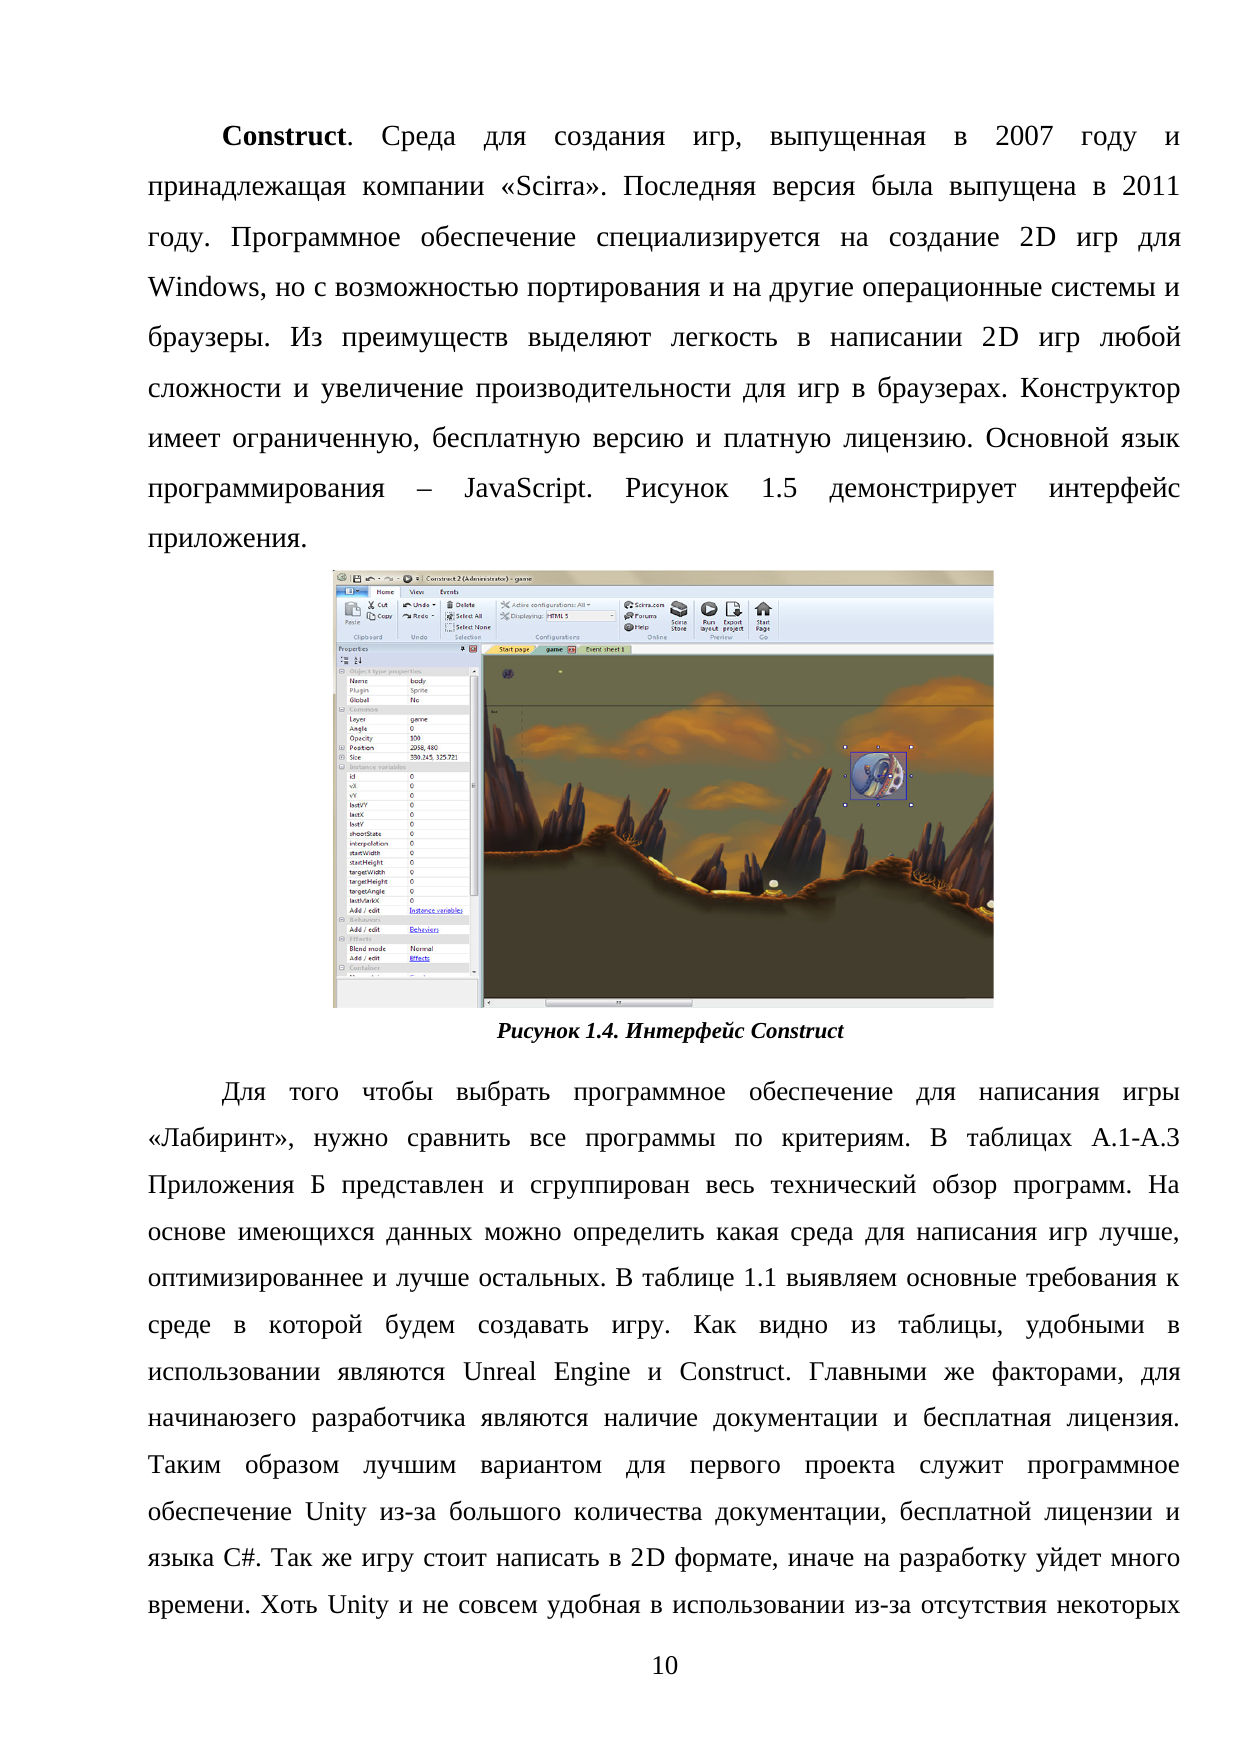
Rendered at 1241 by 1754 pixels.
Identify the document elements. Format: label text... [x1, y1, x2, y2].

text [148, 571, 1181, 1619]
text Construct. Среда для создания игр, выпущенная в 2007 году и принадлежащая компании «Scirra». Последняя версия была выпущена в 2011 году. Программное обеспечение специализируется на создание 2D игр для Windows, но с возможностью портирования и на другие операционные системы и браузеры. Из преимуществ выделяют легкость в написании 2D игр любой сложности и увеличение производительности для игр в браузерах. Конструктор имеет ограниченную, бесплатную версию и платную лицензию. Основной язык программирования – JavaScript. Рисунок 1.5 демонстрирует интерфейс приложения. [148, 118, 1181, 554]
picture [332, 570, 994, 1008]
